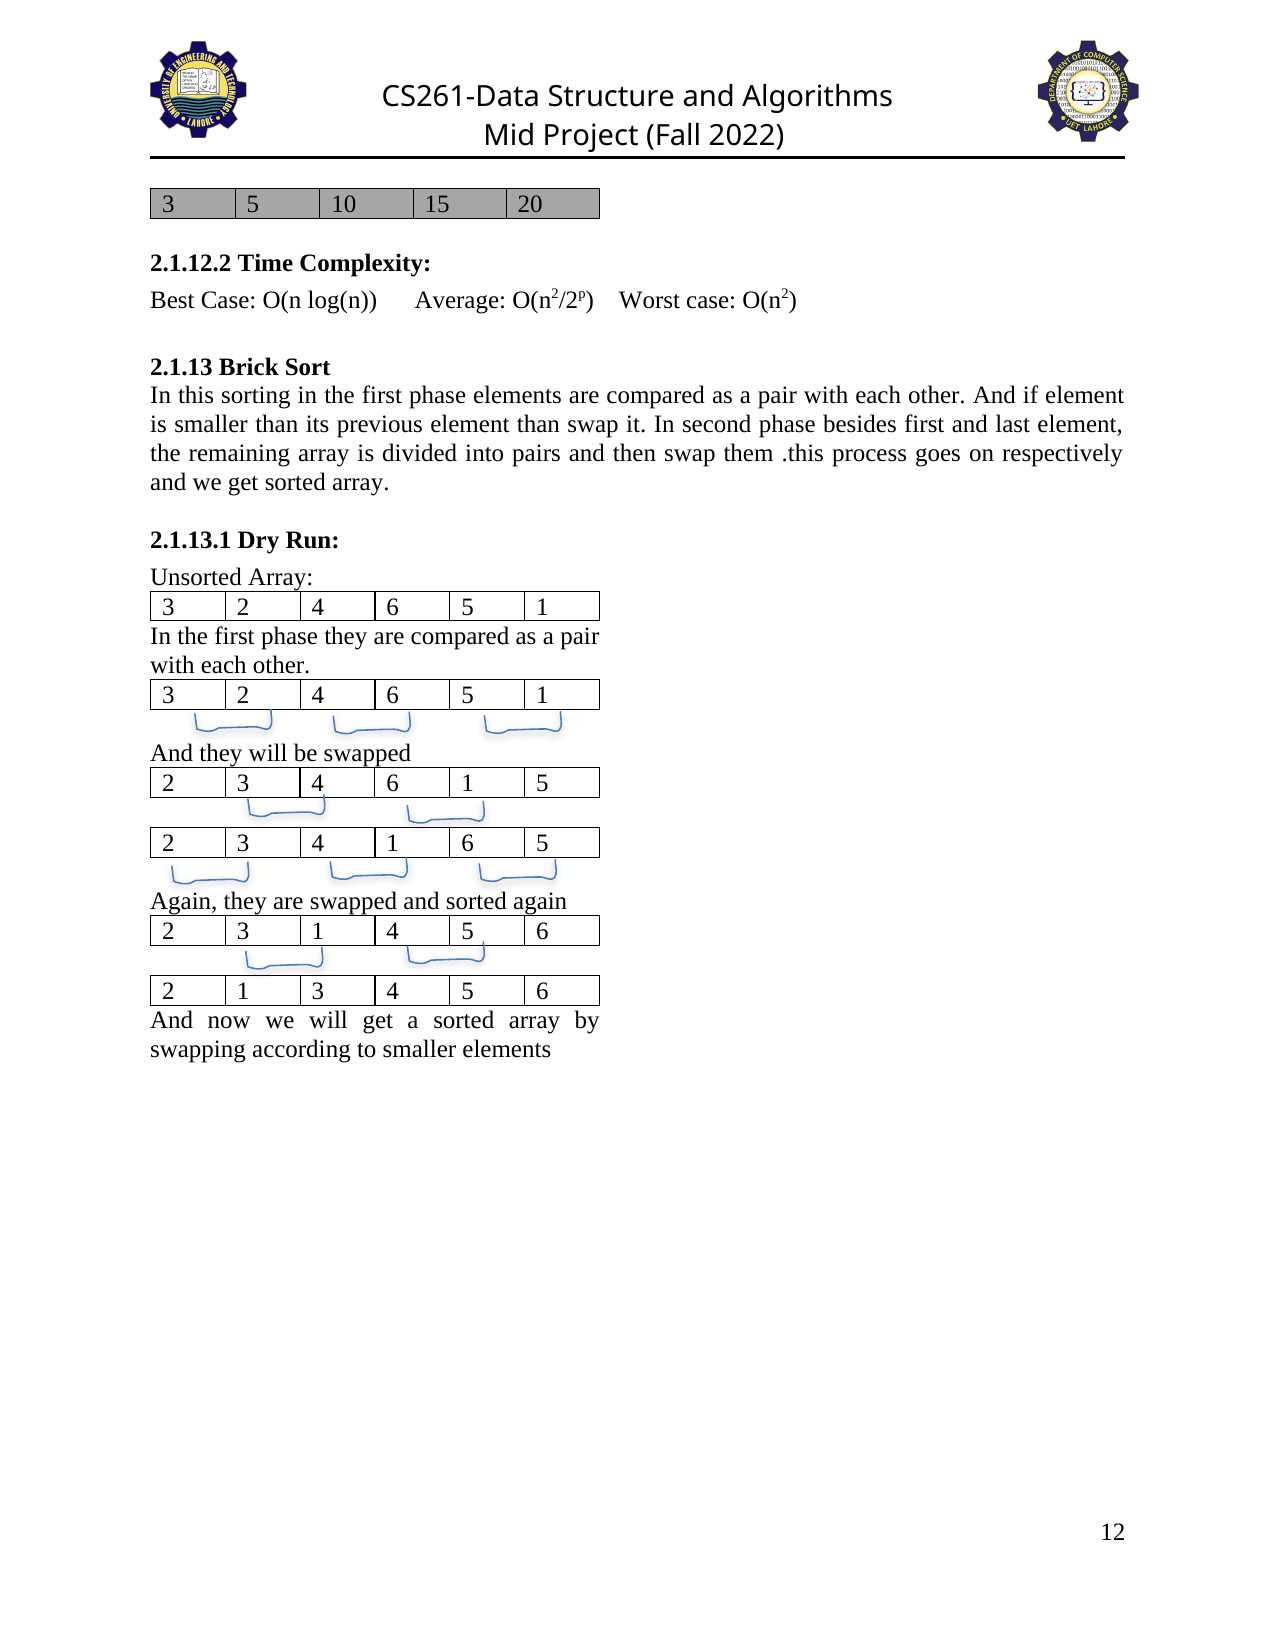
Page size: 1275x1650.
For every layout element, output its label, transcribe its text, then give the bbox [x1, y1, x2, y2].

subtitle 2.1.13 Brick Sort [150, 352, 1125, 381]
text Again, they are swapped and sorted again [150, 886, 600, 915]
table_header 1 [450, 768, 524, 797]
table_header 1 [226, 976, 300, 1004]
subtitle 2.1.13.1 Dry Run: [150, 525, 1125, 553]
table_header 3 [226, 916, 300, 945]
text And they will be swapped [150, 738, 600, 767]
table_header 3 [226, 828, 300, 857]
subtitle 2.1.12.2 Time Complexity: [150, 248, 1125, 277]
text Best Case: O(n log(n)) Average: O(n2/2p) Worst case: O(n2) [150, 285, 1125, 314]
table_header 6 [376, 592, 449, 620]
table_header 6 [375, 768, 449, 797]
table_header 2 [151, 976, 225, 1004]
table_header 4 [301, 592, 374, 620]
table_header 6 [525, 916, 599, 945]
table_header 20 [507, 189, 599, 218]
table_header 1 [525, 592, 599, 620]
table_header 2 [151, 828, 225, 857]
table_header 6 [376, 680, 449, 709]
table_header 3 [151, 680, 225, 709]
text In this sorting in the first phase elements are compared as a pair with each other. And if element is smaller than its previous element than swap it. In second phase besides first and last element, the remaining array is divided into pairs and then swap them .this process goes on respectively and we get sorted array. [150, 381, 1125, 496]
picture [150, 41, 247, 138]
table_header 2 [151, 916, 225, 945]
table_header 2 [226, 680, 300, 709]
table_header 3 [151, 189, 235, 218]
table_header 6 [450, 828, 524, 857]
table_header 4 [301, 768, 374, 797]
table_header 15 [414, 189, 506, 218]
table_header 3 [301, 976, 374, 1004]
picture [1037, 40, 1139, 142]
table_header 1 [376, 828, 449, 857]
table_header 1 [525, 680, 599, 709]
table_header 4 [301, 828, 374, 857]
table_header 5 [450, 976, 524, 1004]
table_header 5 [450, 680, 524, 709]
table_header 1 [301, 916, 374, 945]
text Unsorted Array: [150, 562, 600, 591]
table_header 10 [320, 189, 413, 218]
table_header 2 [151, 768, 225, 797]
table_header 5 [450, 592, 524, 620]
table_header 4 [376, 916, 449, 945]
table_header 3 [151, 592, 225, 620]
table_header 5 [525, 768, 599, 797]
text In the first phase they are compared as a pair with each other. [150, 621, 600, 679]
table_header 2 [226, 592, 300, 620]
table_header 4 [301, 680, 374, 709]
table_header 3 [226, 768, 299, 797]
text And now we will get a sorted array by swapping according to smaller elements [150, 1006, 600, 1063]
table_header 5 [236, 189, 319, 218]
table_header 4 [376, 976, 449, 1004]
table_header 5 [450, 916, 524, 945]
table_header 5 [525, 828, 599, 857]
table_header 6 [525, 976, 599, 1004]
